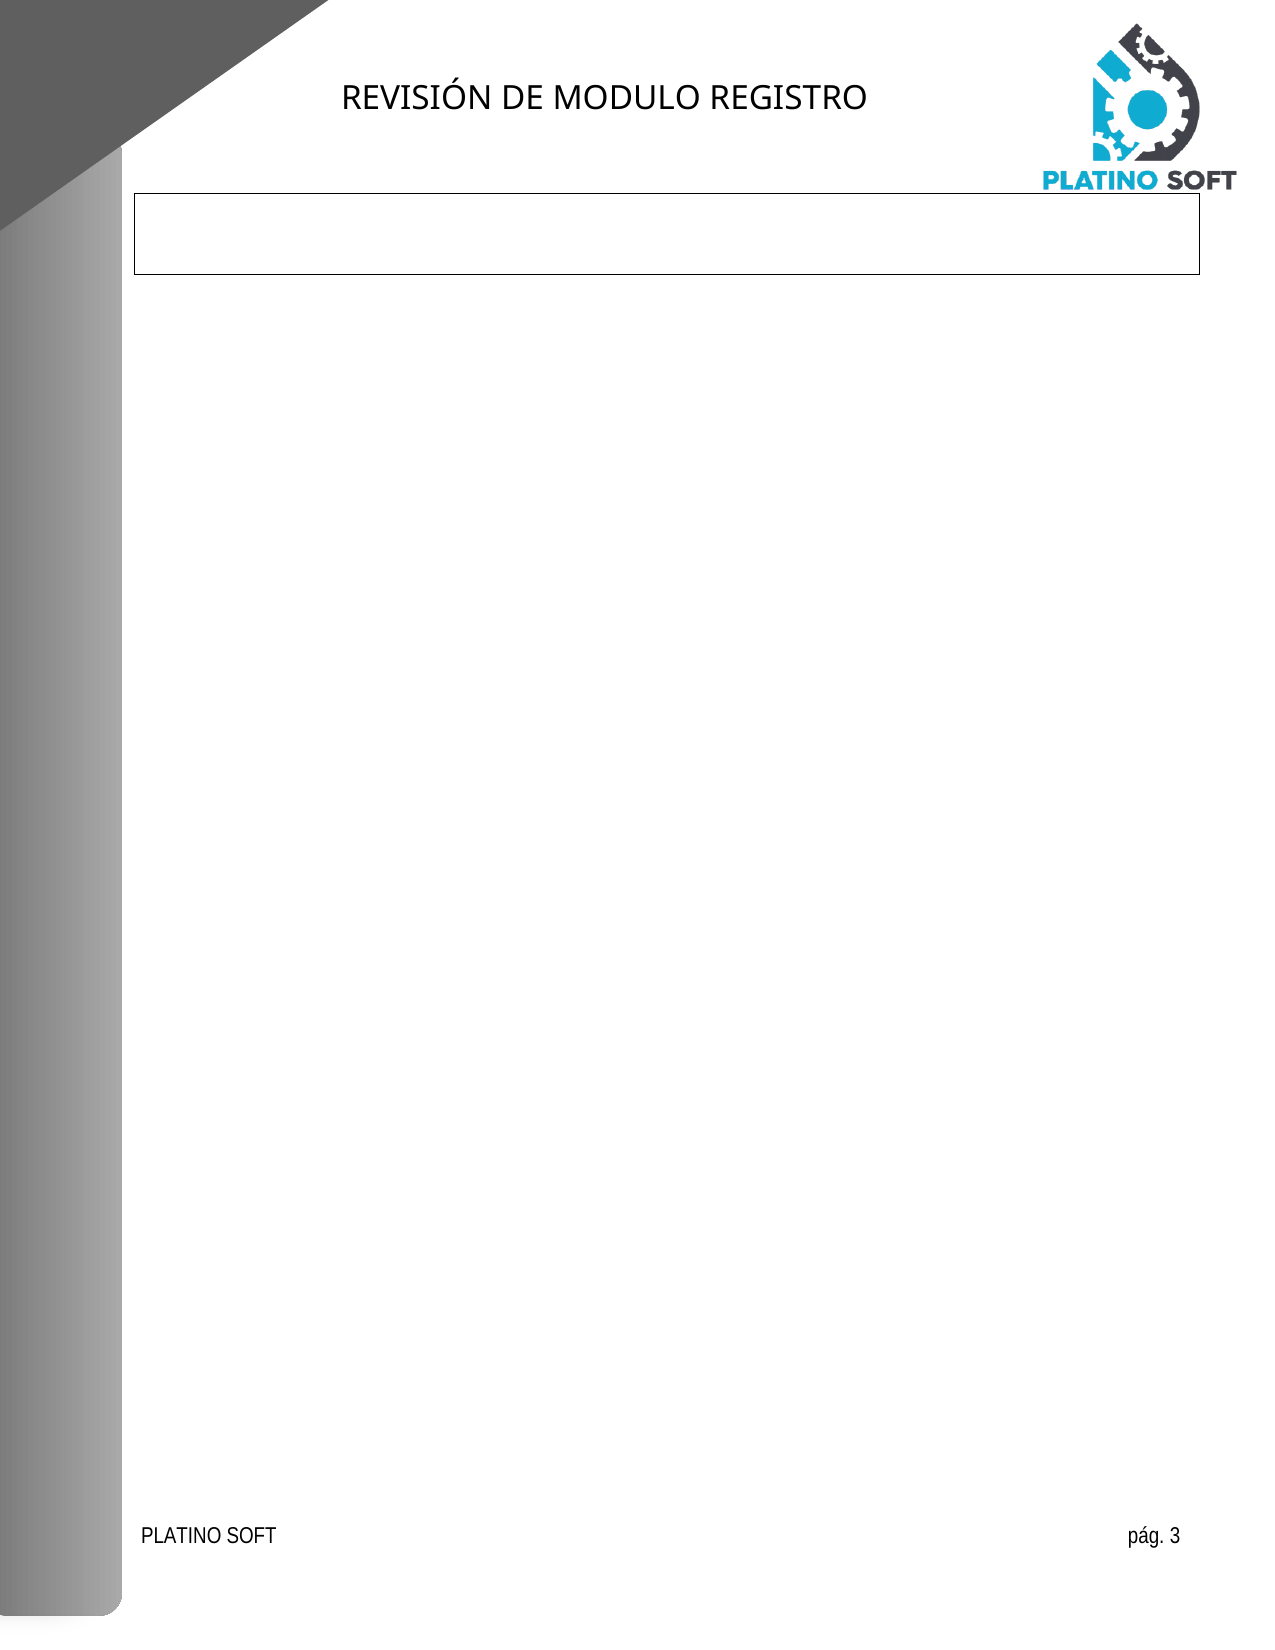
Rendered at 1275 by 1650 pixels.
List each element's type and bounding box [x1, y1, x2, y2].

table_cell [135, 194, 1199, 274]
picture [1041, 22, 1240, 193]
